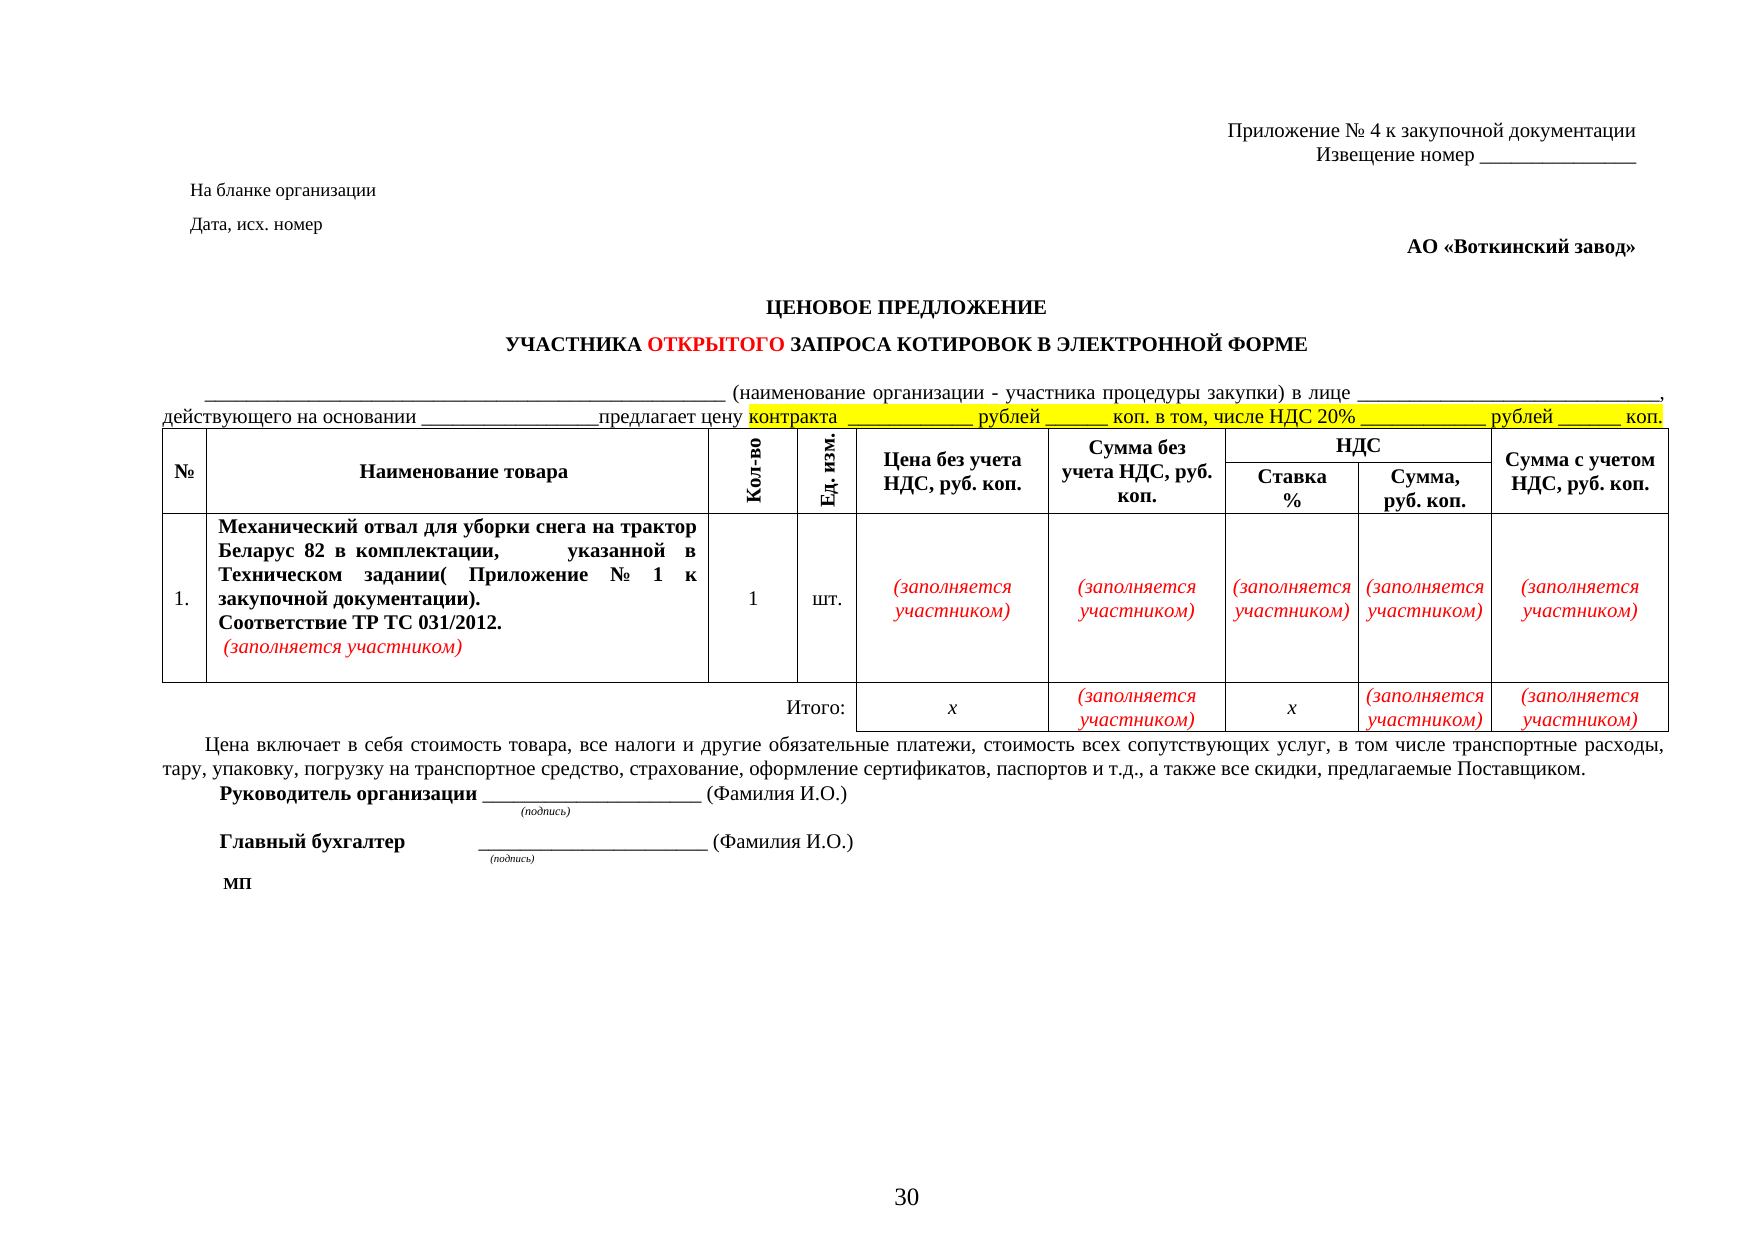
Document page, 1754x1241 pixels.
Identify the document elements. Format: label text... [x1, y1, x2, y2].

text __________________________________________________ (наименование организации - участника процедуры закупки) в лице _____________________________, действующего на основании _________________предлагает цену контракта ____________ рублей ______ коп. в том, числе НДС 20% ____________ рублей ______ коп. [162, 380, 1666, 428]
table_cell х [857, 683, 1048, 731]
table_header НДС [1226, 429, 1491, 462]
table_cell (заполняется участником) [1492, 683, 1668, 731]
table_header № [163, 429, 206, 513]
text АО «Воткинский завод» [656, 234, 1636, 258]
table_cell (заполняется участником) [1049, 683, 1225, 731]
table_cell (заполняется участником) [1492, 514, 1668, 682]
table_cell Сумма, руб. коп. [1359, 463, 1491, 513]
text Извещение номер _______________ [148, 142, 1636, 166]
table_header Кол-во [709, 429, 797, 513]
table_cell Механический отвал для уборки снега на трактор Беларус 82 в комплектации, указанной в Техническом задании( Приложение № 1 к закупочной документации). Соответствие ТР ТС 031/2012. (заполняется участником) [207, 514, 708, 682]
text УЧАСТНИКА ОТКРЫТОГО ЗАПРОСА КОТИРОВОК В ЭЛЕКТРОННОЙ ФОРМЕ [148, 332, 1665, 356]
table_cell Ставка % [1226, 463, 1358, 513]
table_cell (заполняется участником) [1359, 683, 1491, 731]
subtitle ЦЕНОВОЕ ПРЕДЛОЖЕНИЕ [148, 295, 1665, 319]
text (подпись) [177, 853, 1639, 874]
text Главный бухгалтер ______________________ (Фамилия И.О.) [177, 828, 1639, 853]
text На бланке организации [148, 179, 1636, 200]
text Руководитель организации _____________________ (Фамилия И.О.) [177, 780, 1639, 804]
table_cell 1 [709, 514, 797, 682]
table_cell Итого: [163, 683, 856, 731]
table_header Наименование товара [207, 429, 708, 513]
title МП [177, 874, 1639, 893]
table_cell (заполняется участником) [1049, 514, 1225, 682]
table_cell х [1226, 683, 1358, 731]
table_cell шт. [798, 514, 856, 682]
table_header Ед. изм. [798, 429, 856, 513]
table_header Сумма без учета НДС, руб. коп. [1049, 429, 1225, 513]
table_header Сумма с учетом НДС, руб. коп. [1492, 429, 1668, 513]
table_cell (заполняется участником) [857, 514, 1048, 682]
table_cell (заполняется участником) [1359, 514, 1491, 682]
text Дата, исх. номер [148, 213, 1636, 234]
table_cell (заполняется участником) [1226, 514, 1358, 682]
text (подпись) [177, 804, 1639, 828]
text Приложение № 4 к закупочной документации [148, 118, 1636, 142]
text Цена включает в себя стоимость товара, все налоги и другие обязательные платежи, стоимость всех сопутствующих услуг, в том числе транспортные расходы, тару, упаковку, погрузку на транспортное средство, страхование, оформление сертификатов, паспортов и т.д., а также все скидки, предлагаемые Поставщиком. [162, 732, 1666, 780]
table_cell [163, 514, 206, 682]
table_header Цена без учета НДС, руб. коп. [857, 429, 1048, 513]
